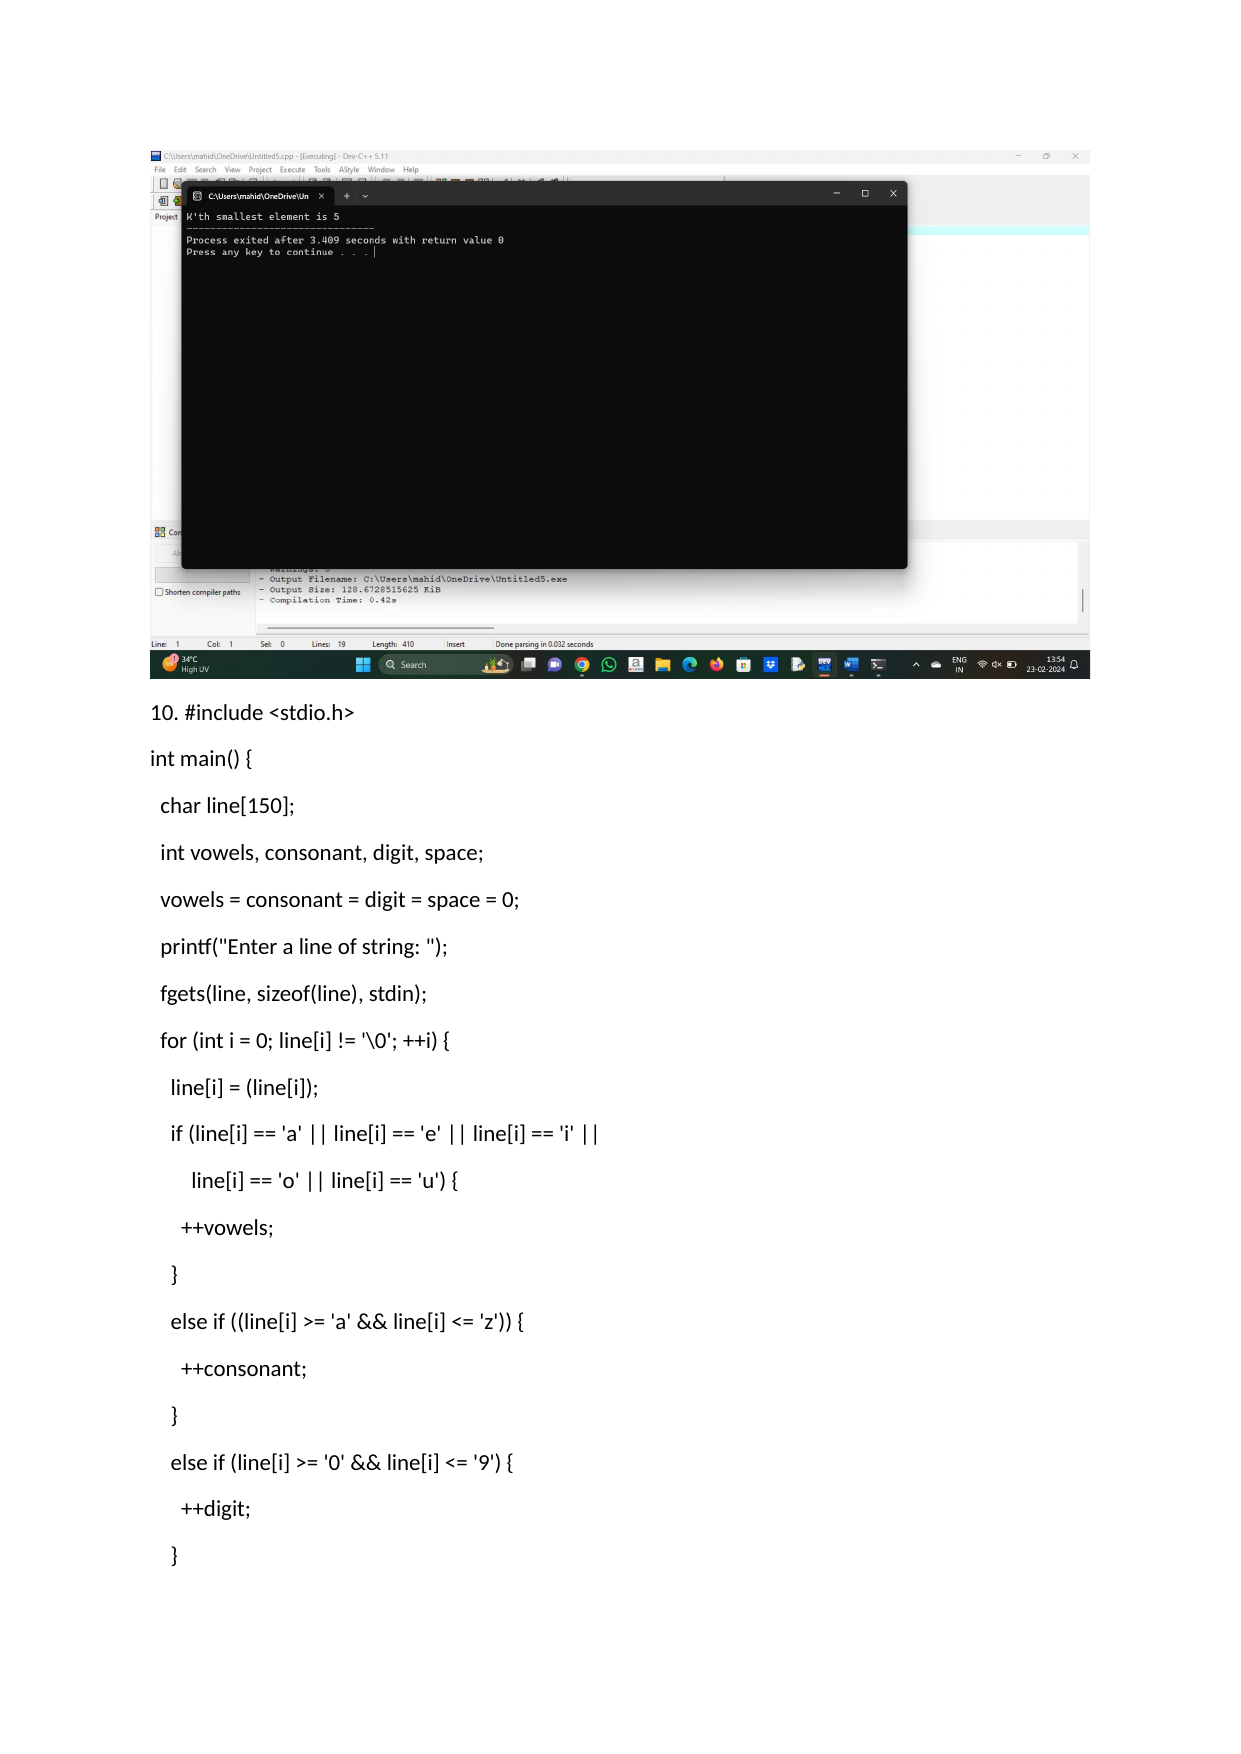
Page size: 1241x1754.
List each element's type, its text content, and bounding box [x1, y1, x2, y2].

text for (int i = 0; line[i] != '\0'; ++i) { [150, 1026, 1090, 1054]
text printf("Enter a line of string: "); [150, 932, 1090, 960]
text } [150, 1260, 1090, 1288]
text ++digit; [150, 1494, 1090, 1523]
picture [150, 150, 1091, 679]
text int main() { [150, 744, 1090, 773]
text vowels = consonant = digit = space = 0; [150, 885, 1090, 913]
text if (line[i] == 'a' || line[i] == 'e' || line[i] == 'i' || [150, 1119, 1090, 1148]
text else if ((line[i] >= 'a' && line[i] <= 'z')) { [150, 1307, 1090, 1335]
text char line[150]; [150, 791, 1090, 819]
text line[i] == 'o' || line[i] == 'u') { [150, 1166, 1090, 1194]
text ++vowels; [150, 1213, 1090, 1241]
text int vowels, consonant, digit, space; [150, 838, 1090, 866]
text fgets(line, sizeof(line), stdin); [150, 979, 1090, 1007]
text line[i] = (line[i]); [150, 1073, 1090, 1101]
text 10. #include <stdio.h> [150, 698, 1090, 726]
text ++consonant; [150, 1354, 1090, 1382]
text } [150, 1541, 1090, 1569]
text } [150, 1401, 1090, 1429]
text else if (line[i] >= '0' && line[i] <= '9') { [150, 1448, 1090, 1476]
